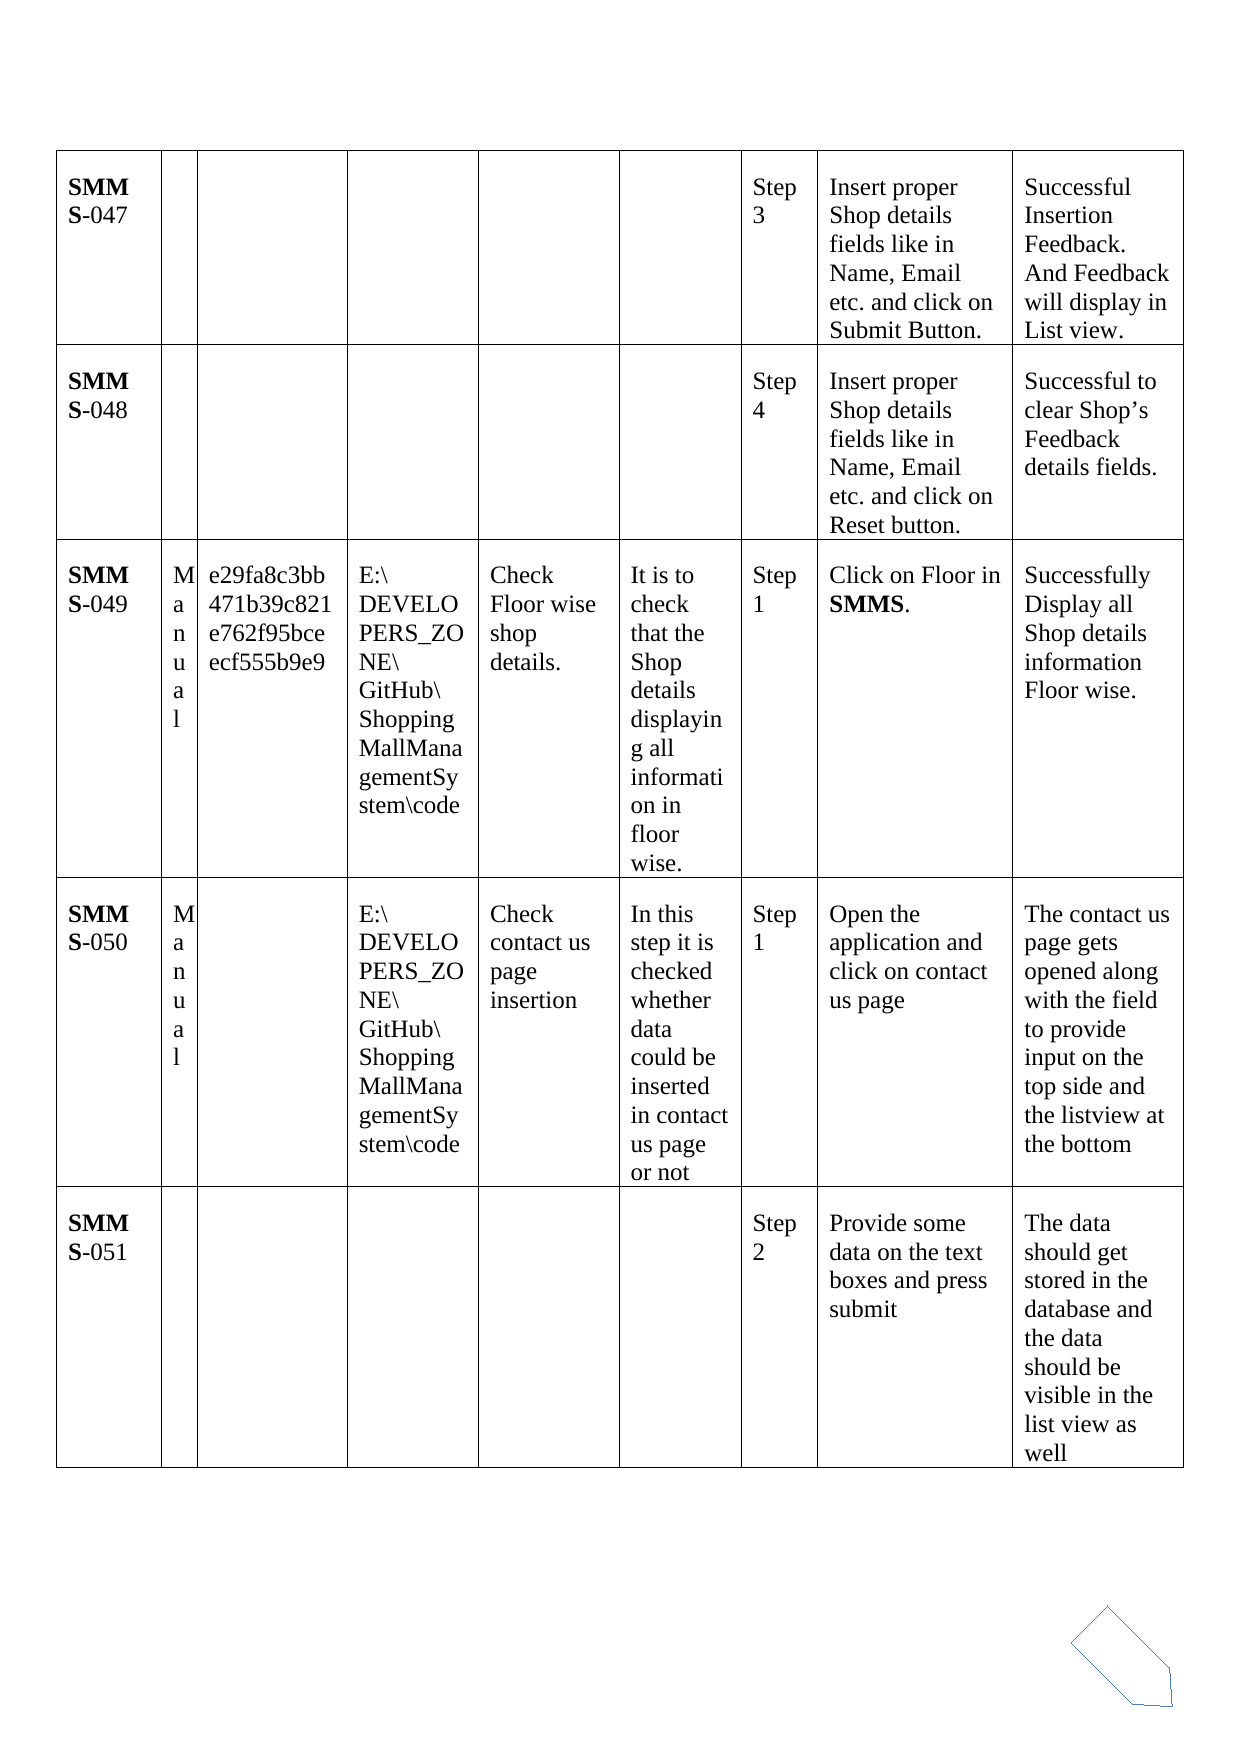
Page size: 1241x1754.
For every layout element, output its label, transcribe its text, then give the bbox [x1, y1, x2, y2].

table_cell [620, 345, 741, 539]
table_cell [162, 151, 197, 344]
table_cell [348, 345, 478, 539]
table_cell Open the application and click on contact us page [818, 878, 1012, 1186]
table_cell Successfully Display all Shop details information Floor wise. [1013, 540, 1183, 877]
table_cell [479, 1187, 619, 1467]
table_cell SMMS-047 [57, 151, 161, 344]
table_cell [162, 345, 197, 539]
table_cell [198, 1187, 347, 1467]
table_cell Step 1 [742, 878, 817, 1186]
table_cell Insert proper Shop details fields like in Name, Email etc. and click on Reset button. [818, 345, 1012, 539]
table_cell [162, 1187, 197, 1467]
table_cell Successful to clear Shop’s Feedback details fields. [1013, 345, 1183, 539]
table_cell E:\DEVELOPERS_ZONE\GitHub\ShoppingMallManagementSystem\code [348, 540, 478, 877]
table_cell e29fa8c3bb471b39c821e762f95bceecf555b9e9 [198, 540, 347, 877]
table_cell [198, 151, 347, 344]
table_cell Check Floor wise shop details. [479, 540, 619, 877]
table_cell Step1 [742, 540, 817, 877]
table_cell In this step it is checked whether data could be inserted in contact us page or not [620, 878, 741, 1186]
table_cell Step4 [742, 345, 817, 539]
table_cell SMMS-050 [57, 878, 161, 1186]
table_cell [479, 345, 619, 539]
table_cell The contact us page gets opened along with the field to provide input on the top side and the listview at the bottom [1013, 878, 1183, 1186]
table_cell [479, 151, 619, 344]
table_cell [620, 151, 741, 344]
table_cell Successful Insertion Feedback. And Feedback will display in List view. [1013, 151, 1183, 344]
table_cell SMMS-051 [57, 1187, 161, 1467]
table_cell [198, 878, 347, 1186]
table_cell E:\DEVELOPERS_ZONE\GitHub\ShoppingMallManagementSystem\code [348, 878, 478, 1186]
table_cell [198, 345, 347, 539]
table_cell Provide some data on the text boxes and press submit [818, 1187, 1012, 1467]
table_cell Manual [162, 540, 197, 877]
table_cell SMMS-048 [57, 345, 161, 539]
table_cell Click on Floor in SMMS. [818, 540, 1012, 877]
table_cell Insert proper Shop details fields like in Name, Email etc. and click on Submit Button. [818, 151, 1012, 344]
table_cell [620, 1187, 741, 1467]
table_cell [348, 1187, 478, 1467]
table_cell The data should get stored in the database and the data should be visible in the list view as well [1013, 1187, 1183, 1467]
table_cell Manual [162, 878, 197, 1186]
table_cell SMMS-049 [57, 540, 161, 877]
table_cell Step3 [742, 151, 817, 344]
table_cell Check contact us page insertion [479, 878, 619, 1186]
table_cell Step 2 [742, 1187, 817, 1467]
table_cell [348, 151, 478, 344]
table_cell It is to check that the Shop details displaying all information in floor wise. [620, 540, 741, 877]
